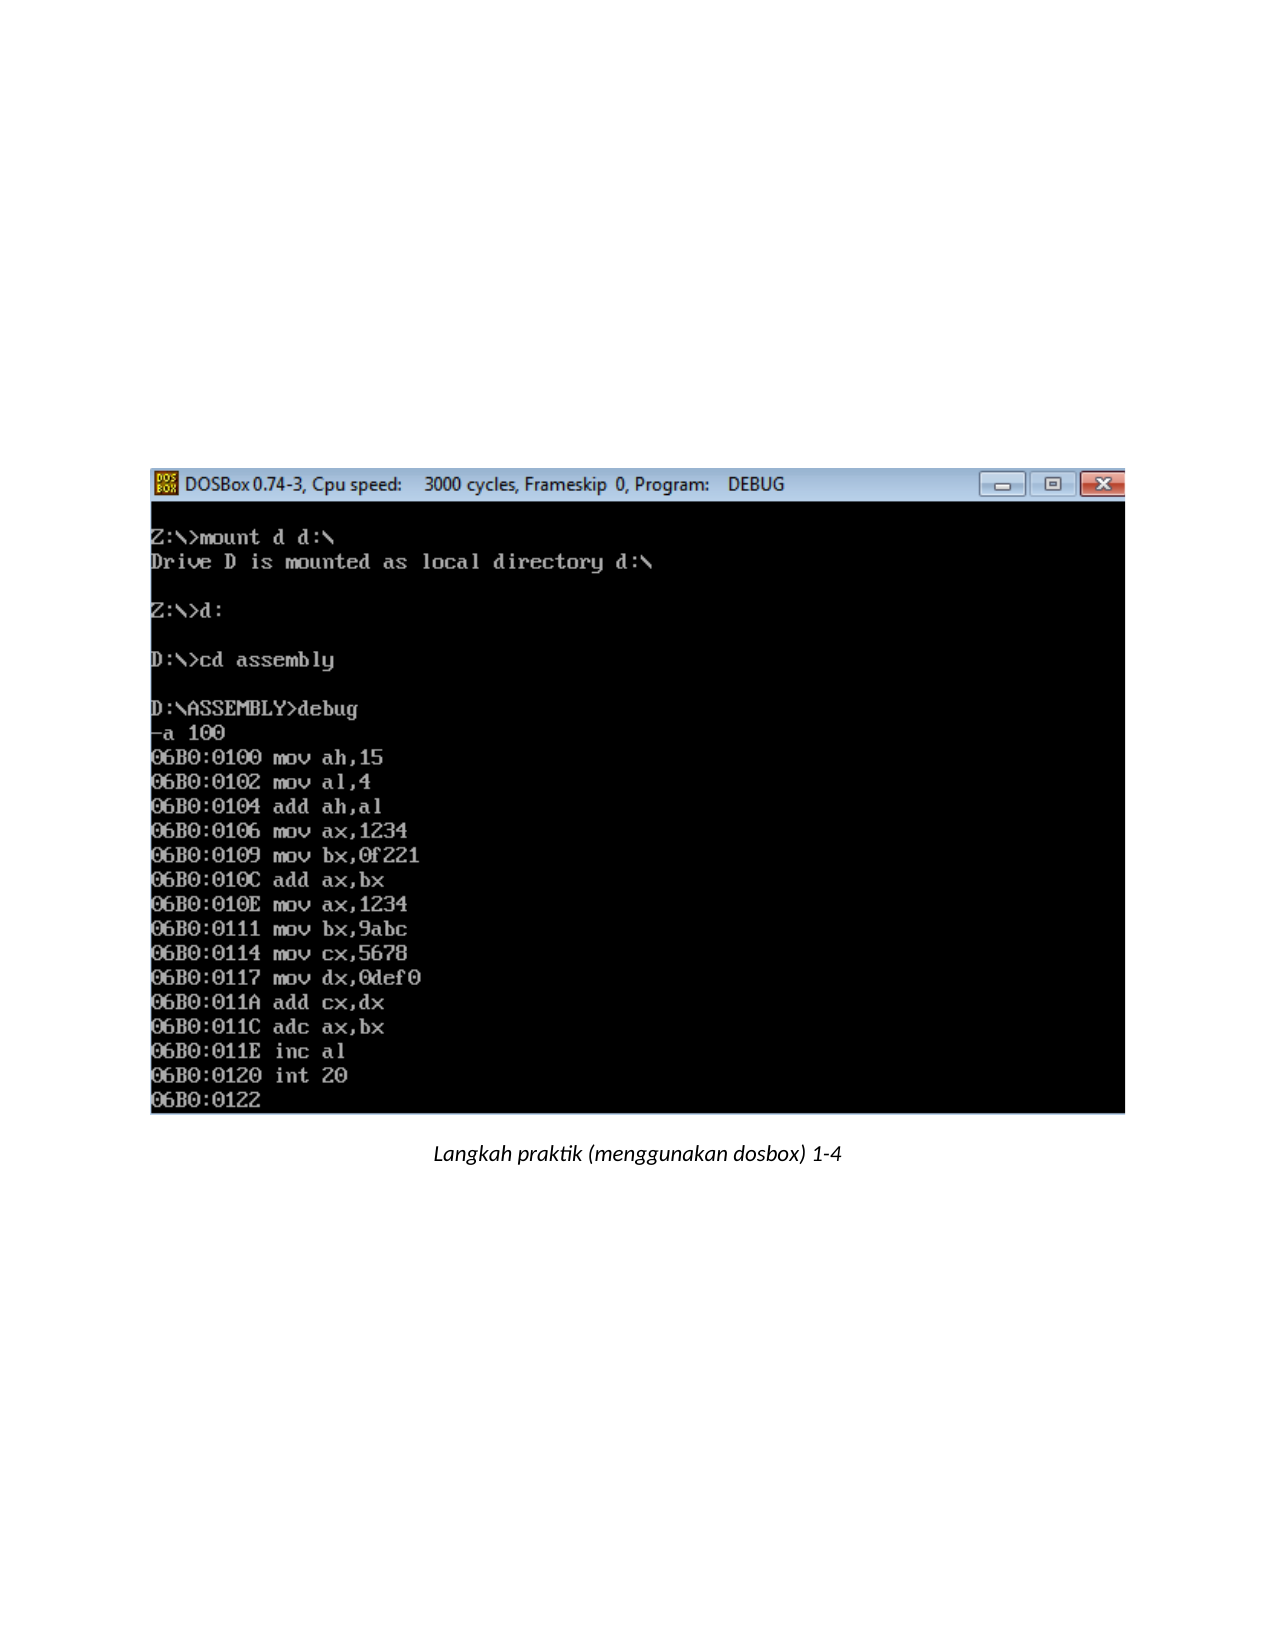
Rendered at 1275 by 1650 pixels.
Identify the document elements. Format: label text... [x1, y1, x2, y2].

picture [150, 468, 1125, 1115]
text Langkah praktik (menggunakan dosbox) 1-4 [150, 1139, 1125, 1168]
